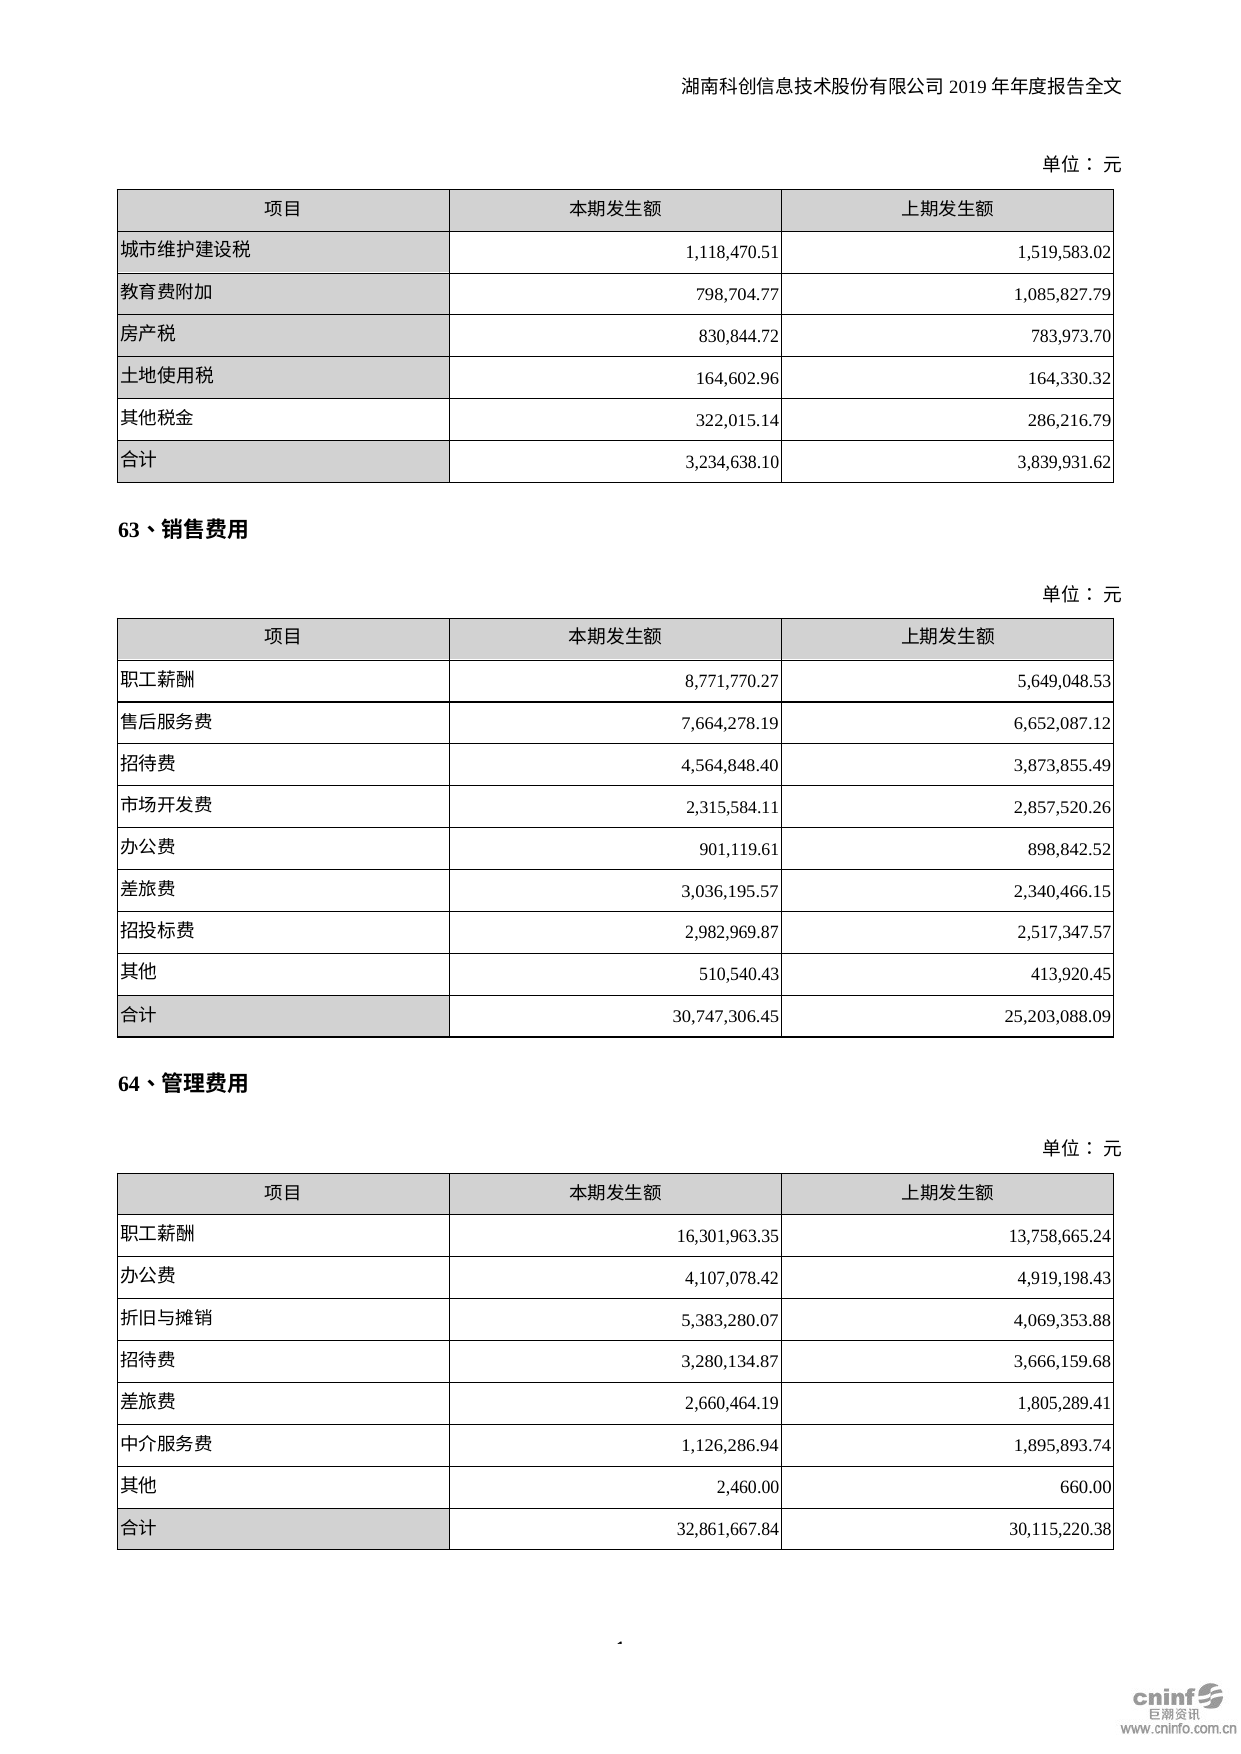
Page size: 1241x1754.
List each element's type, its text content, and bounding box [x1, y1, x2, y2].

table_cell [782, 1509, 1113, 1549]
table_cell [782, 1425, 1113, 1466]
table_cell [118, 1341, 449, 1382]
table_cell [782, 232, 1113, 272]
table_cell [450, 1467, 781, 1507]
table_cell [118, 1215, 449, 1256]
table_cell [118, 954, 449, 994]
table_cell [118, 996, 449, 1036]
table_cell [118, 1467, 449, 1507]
subtitle 63、销售费用 [118, 514, 1138, 543]
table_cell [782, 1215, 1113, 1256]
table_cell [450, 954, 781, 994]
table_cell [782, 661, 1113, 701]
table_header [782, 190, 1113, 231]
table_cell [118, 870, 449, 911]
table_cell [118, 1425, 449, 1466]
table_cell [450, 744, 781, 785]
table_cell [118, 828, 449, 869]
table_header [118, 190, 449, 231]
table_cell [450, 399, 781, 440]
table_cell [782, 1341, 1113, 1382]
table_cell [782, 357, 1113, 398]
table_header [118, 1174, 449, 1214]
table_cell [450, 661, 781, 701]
text 单位： 元 [106, 581, 1122, 606]
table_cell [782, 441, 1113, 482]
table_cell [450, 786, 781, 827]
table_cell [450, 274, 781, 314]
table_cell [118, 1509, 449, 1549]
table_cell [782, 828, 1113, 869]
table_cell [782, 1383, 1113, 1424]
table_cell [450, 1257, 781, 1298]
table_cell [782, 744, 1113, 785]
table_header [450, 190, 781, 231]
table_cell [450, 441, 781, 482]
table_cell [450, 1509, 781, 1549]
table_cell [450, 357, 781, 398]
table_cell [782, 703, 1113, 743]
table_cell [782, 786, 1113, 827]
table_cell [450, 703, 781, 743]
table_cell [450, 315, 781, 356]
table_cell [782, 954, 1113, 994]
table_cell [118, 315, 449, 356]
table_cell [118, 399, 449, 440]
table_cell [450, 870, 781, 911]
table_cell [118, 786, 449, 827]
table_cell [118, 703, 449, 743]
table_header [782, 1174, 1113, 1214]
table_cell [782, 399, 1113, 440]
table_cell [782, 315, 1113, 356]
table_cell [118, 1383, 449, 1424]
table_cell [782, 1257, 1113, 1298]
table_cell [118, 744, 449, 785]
subtitle 64、管理费用 [118, 1068, 1138, 1098]
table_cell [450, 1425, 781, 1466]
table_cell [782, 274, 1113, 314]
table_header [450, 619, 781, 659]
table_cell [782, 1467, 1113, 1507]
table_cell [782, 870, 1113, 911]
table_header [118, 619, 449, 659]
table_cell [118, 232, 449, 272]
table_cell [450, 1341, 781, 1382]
picture [1115, 1680, 1240, 1737]
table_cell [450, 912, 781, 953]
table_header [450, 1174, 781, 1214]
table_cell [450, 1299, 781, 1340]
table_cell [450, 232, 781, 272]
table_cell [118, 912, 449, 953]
text 单位： 元 [106, 152, 1122, 177]
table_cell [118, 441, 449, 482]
text 单位： 元 [106, 1136, 1122, 1161]
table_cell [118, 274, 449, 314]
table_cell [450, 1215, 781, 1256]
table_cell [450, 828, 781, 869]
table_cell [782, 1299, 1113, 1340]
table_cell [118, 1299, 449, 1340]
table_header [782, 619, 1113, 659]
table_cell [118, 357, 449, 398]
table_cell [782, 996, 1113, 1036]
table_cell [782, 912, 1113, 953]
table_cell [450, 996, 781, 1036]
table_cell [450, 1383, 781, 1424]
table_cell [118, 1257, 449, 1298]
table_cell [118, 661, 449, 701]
